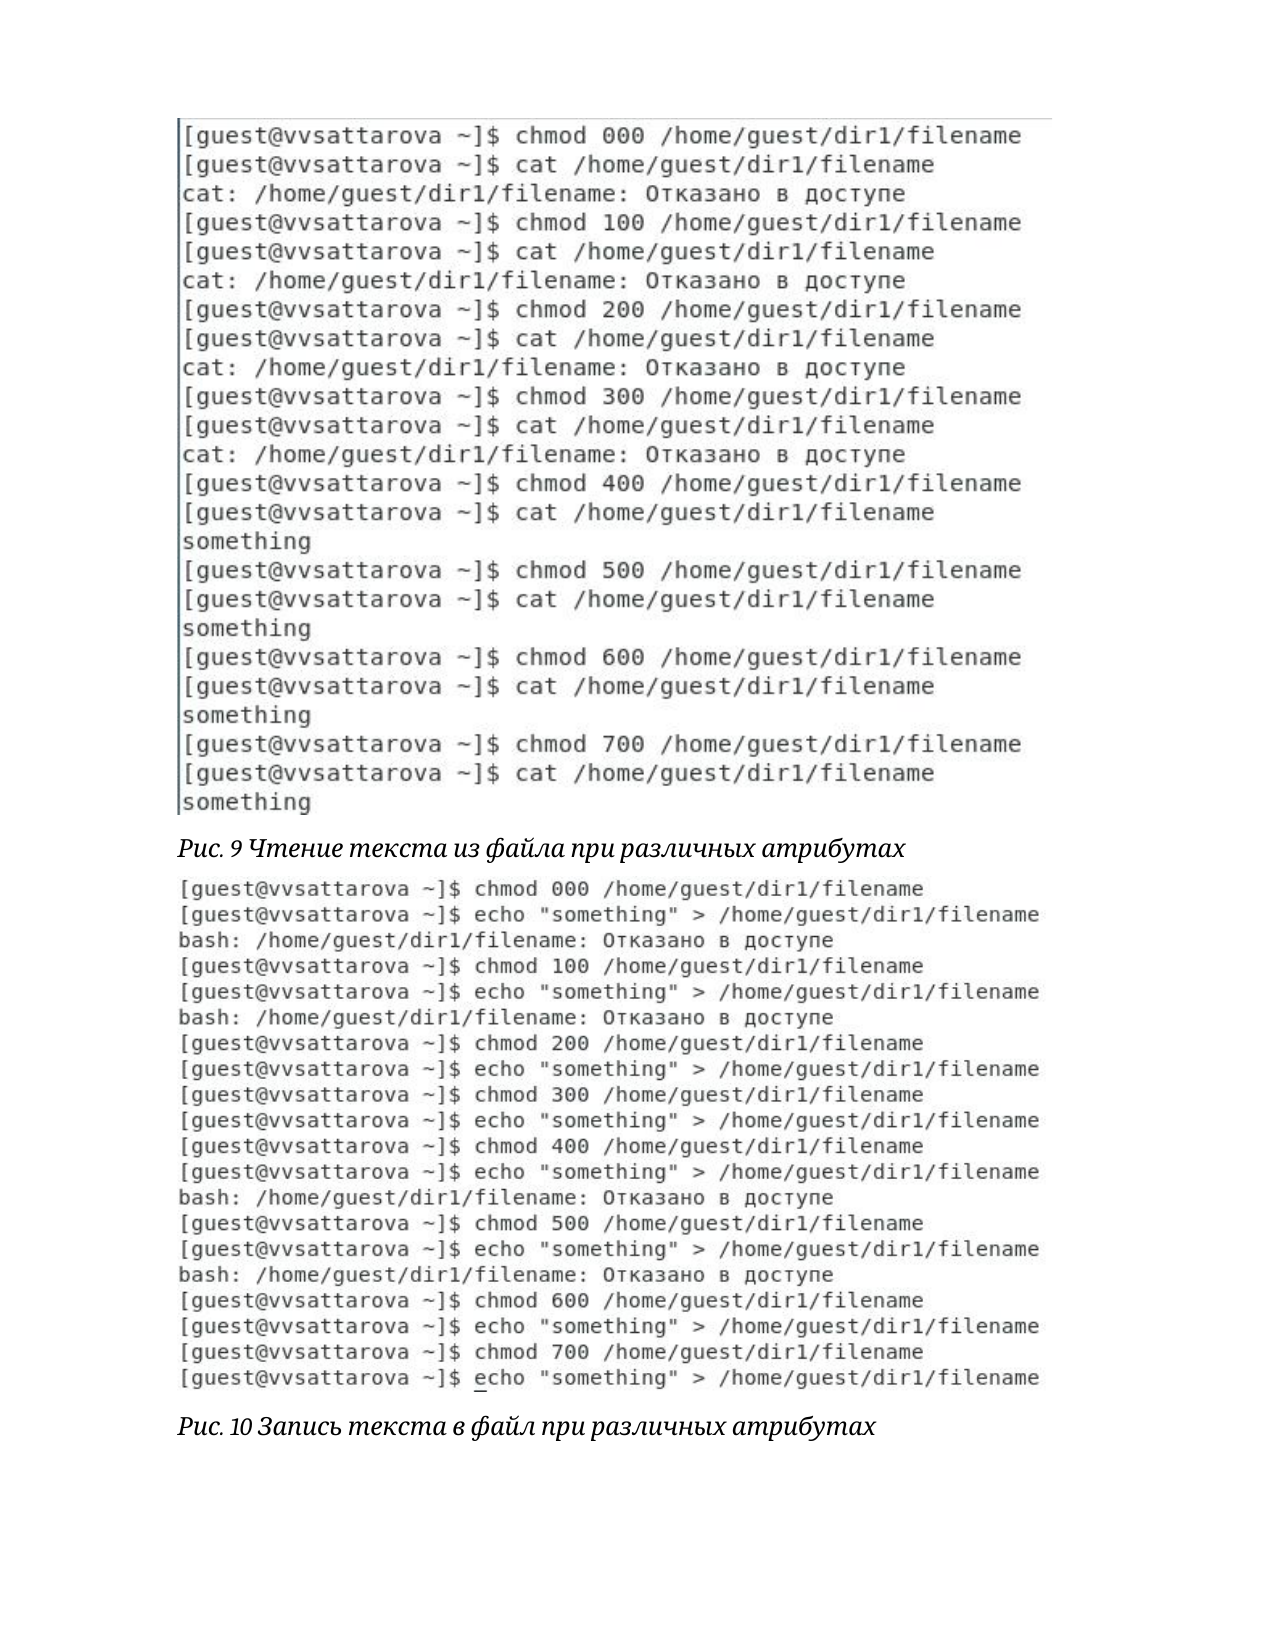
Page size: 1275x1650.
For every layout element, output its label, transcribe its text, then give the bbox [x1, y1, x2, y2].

text Рис. 10 Запись текста в файл при различных атрибутах [177, 1413, 1186, 1442]
text Рис. 9 Чтение текста из файла при различных атрибутах [177, 835, 1186, 864]
picture [177, 118, 1053, 815]
picture [177, 876, 1053, 1392]
